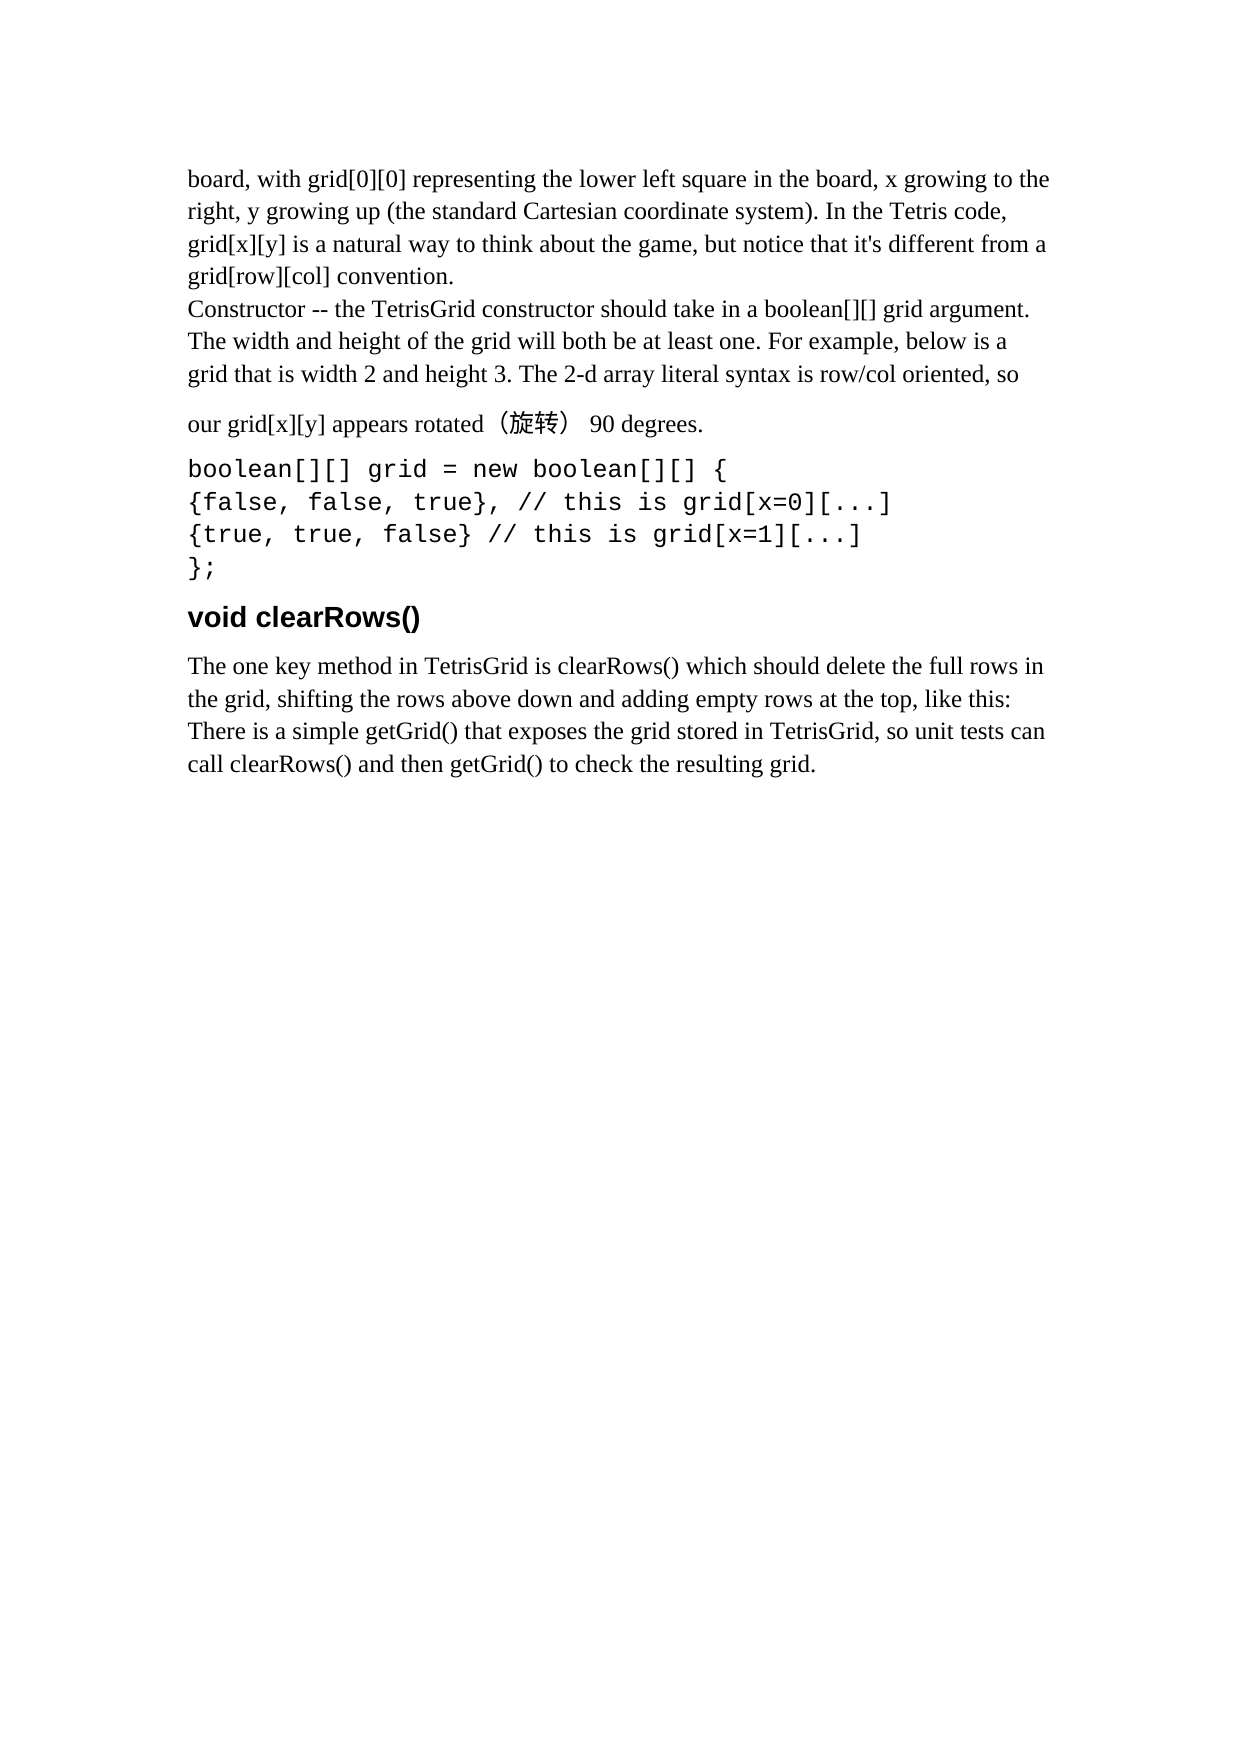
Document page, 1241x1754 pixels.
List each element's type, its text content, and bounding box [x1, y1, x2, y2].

text The one key method in TetrisGrid is clearRows() which should delete the full rows in the grid, shifting the rows above down and adding empty rows at the top, like this: [187, 649, 1053, 714]
text {false, false, true}, // this is grid[x=0][...] [187, 487, 1053, 519]
text {true, true, false} // this is grid[x=1][...] [187, 519, 1053, 552]
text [187, 162, 1053, 292]
text boolean[][] grid = new boolean[][] { [187, 454, 1053, 487]
text void clearRows() [187, 584, 1053, 649]
text There is a simple getGrid() that exposes the grid stored in TetrisGrid, so unit tests can call clearRows() and then getGrid() to check the resulting grid. [187, 714, 1053, 779]
text }; [187, 552, 1053, 584]
text Constructor -- the TetrisGrid constructor should take in a boolean[][] grid argument. The width and height of the grid will both be at least one. For example, below is a grid that is width 2 and height 3. The 2-d array literal syntax is row/col oriented, so our grid[x][y] appears rotated（旋转） 90 degrees. [187, 292, 1053, 454]
